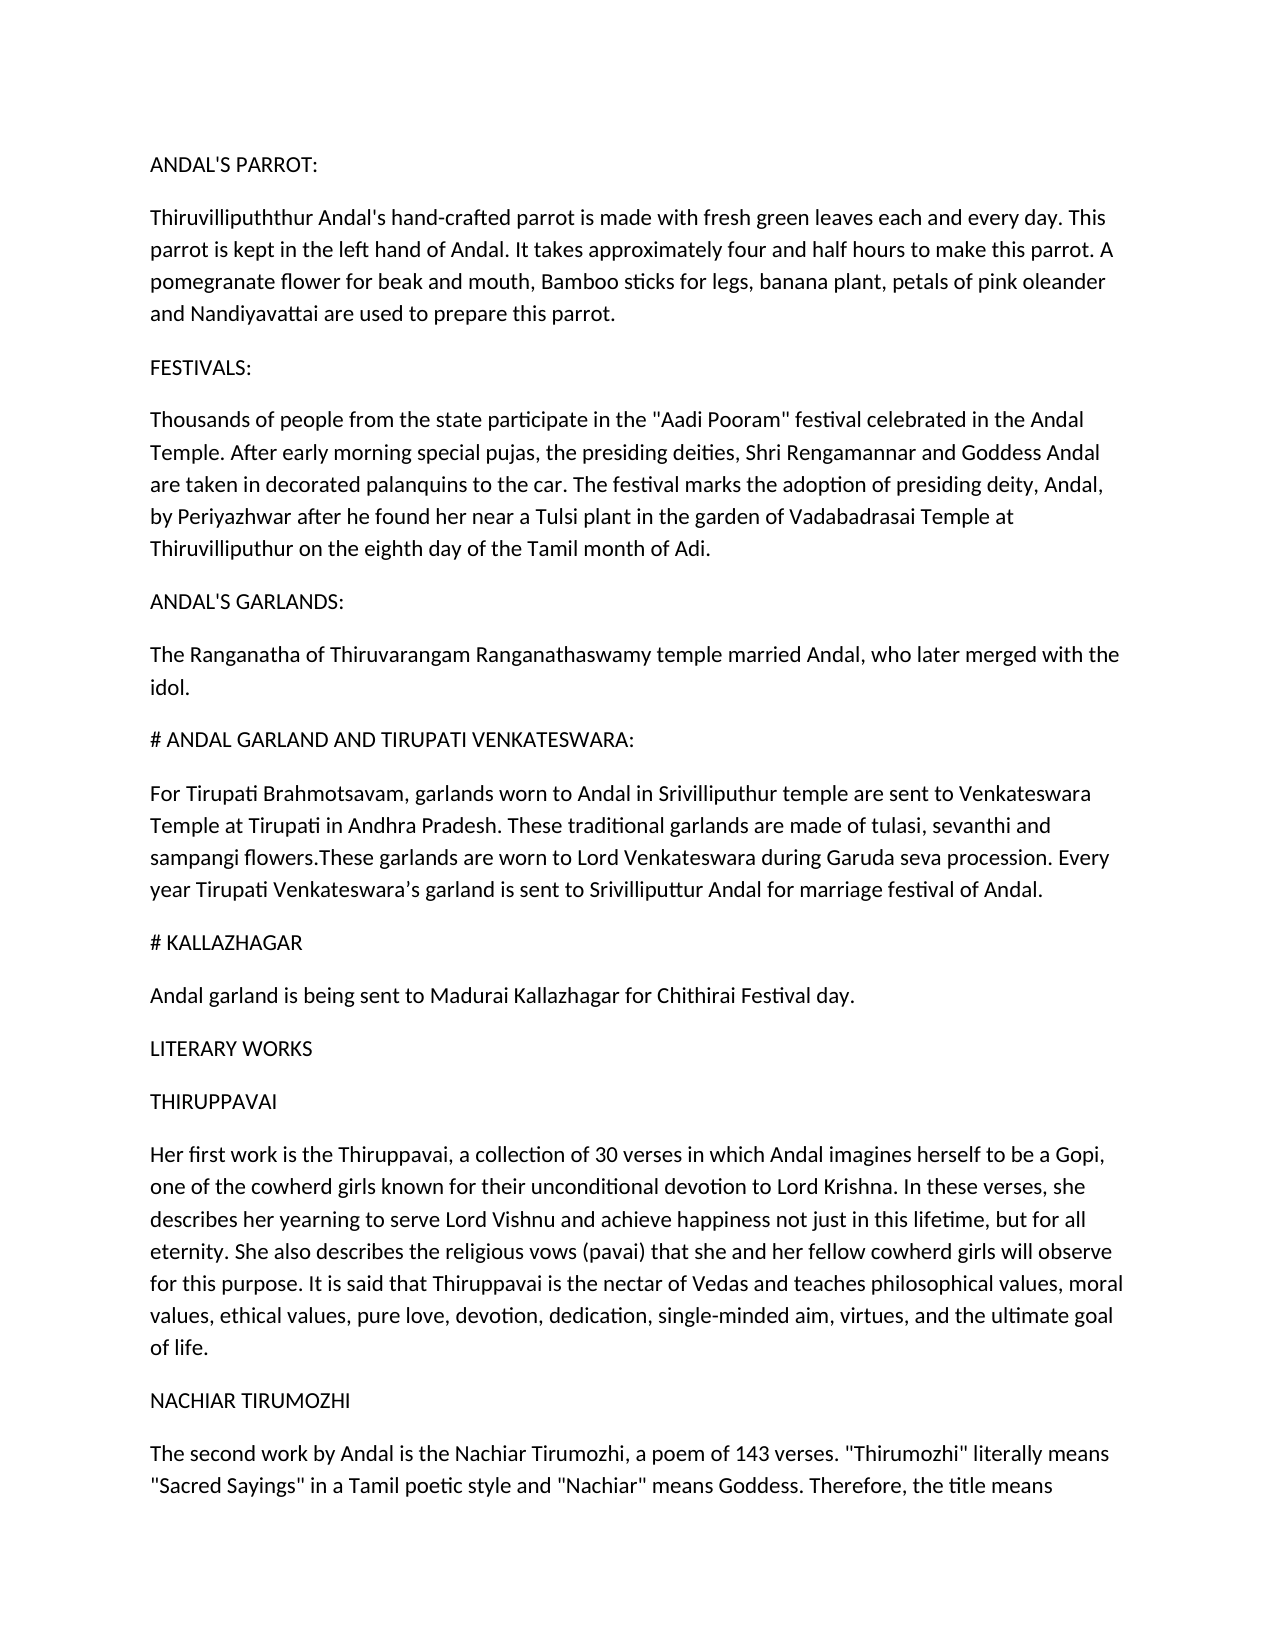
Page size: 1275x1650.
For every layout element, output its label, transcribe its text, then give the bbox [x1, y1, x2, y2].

text For Tirupati Brahmotsavam, garlands worn to Andal in Srivilliputhur temple are sent to Venkateswara Temple at Tirupati in Andhra Pradesh. These traditional garlands are made of tulasi, sevanthi and sampangi flowers.These garlands are worn to Lord Venkateswara during Garuda seva procession. Every year Tirupati Venkateswara’s garland is sent to Srivilliputtur Andal for marriage festival of Andal. [150, 779, 1125, 903]
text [150, 1439, 1125, 1500]
text Thiruvillipuththur Andal's hand-crafted parrot is made with fresh green leaves each and every day. This parrot is kept in the left hand of Andal. It takes approximately four and half hours to make this parrot. A pomegranate flower for beak and mouth, Bamboo sticks for legs, banana plant, petals of pink oleander and Nandiyavattai are used to prepare this parrot. [150, 203, 1125, 328]
text NACHIAR TIRUMOZHI [150, 1386, 1125, 1414]
text ANDAL'S GARLANDS: [150, 587, 1125, 615]
text # KALLAZHAGAR [150, 928, 1125, 956]
text Thousands of people from the state participate in the "Aadi Pooram" festival celebrated in the Andal Temple. After early morning special pujas, the presiding deities, Shri Rengamannar and Goddess Andal are taken in decorated palanquins to the car. The festival marks the adoption of presiding deity, Andal, by Periyazhwar after he found her near a Tulsi plant in the garden of Vadabadrasai Temple at Thiruvilliputhur on the eighth day of the Tamil month of Adi. [150, 406, 1125, 562]
text FESTIVALS: [150, 353, 1125, 381]
text Andal garland is being sent to Madurai Kallazhagar for Chithirai Festival day. [150, 981, 1125, 1009]
text The Ranganatha of Thiruvarangam Ranganathaswamy temple married Andal, who later merged with the idol. [150, 640, 1125, 701]
text THIRUPPAVAI [150, 1087, 1125, 1115]
text LITERARY WORKS [150, 1034, 1125, 1062]
text Her first work is the Thiruppavai, a collection of 30 verses in which Andal imagines herself to be a Gopi, one of the cowherd girls known for their unconditional devotion to Lord Krishna. In these verses, she describes her yearning to serve Lord Vishnu and achieve happiness not just in this lifetime, but for all eternity. She also describes the religious vows (pavai) that she and her fellow cowherd girls will observe for this purpose. It is said that Thiruppavai is the nectar of Vedas and teaches philosophical values, moral values, ethical values, pure love, devotion, dedication, single-minded aim, virtues, and the ultimate goal of life. [150, 1140, 1125, 1361]
text ANDAL'S PARROT: [150, 150, 1125, 178]
text # ANDAL GARLAND AND TIRUPATI VENKATESWARA: [150, 726, 1125, 754]
